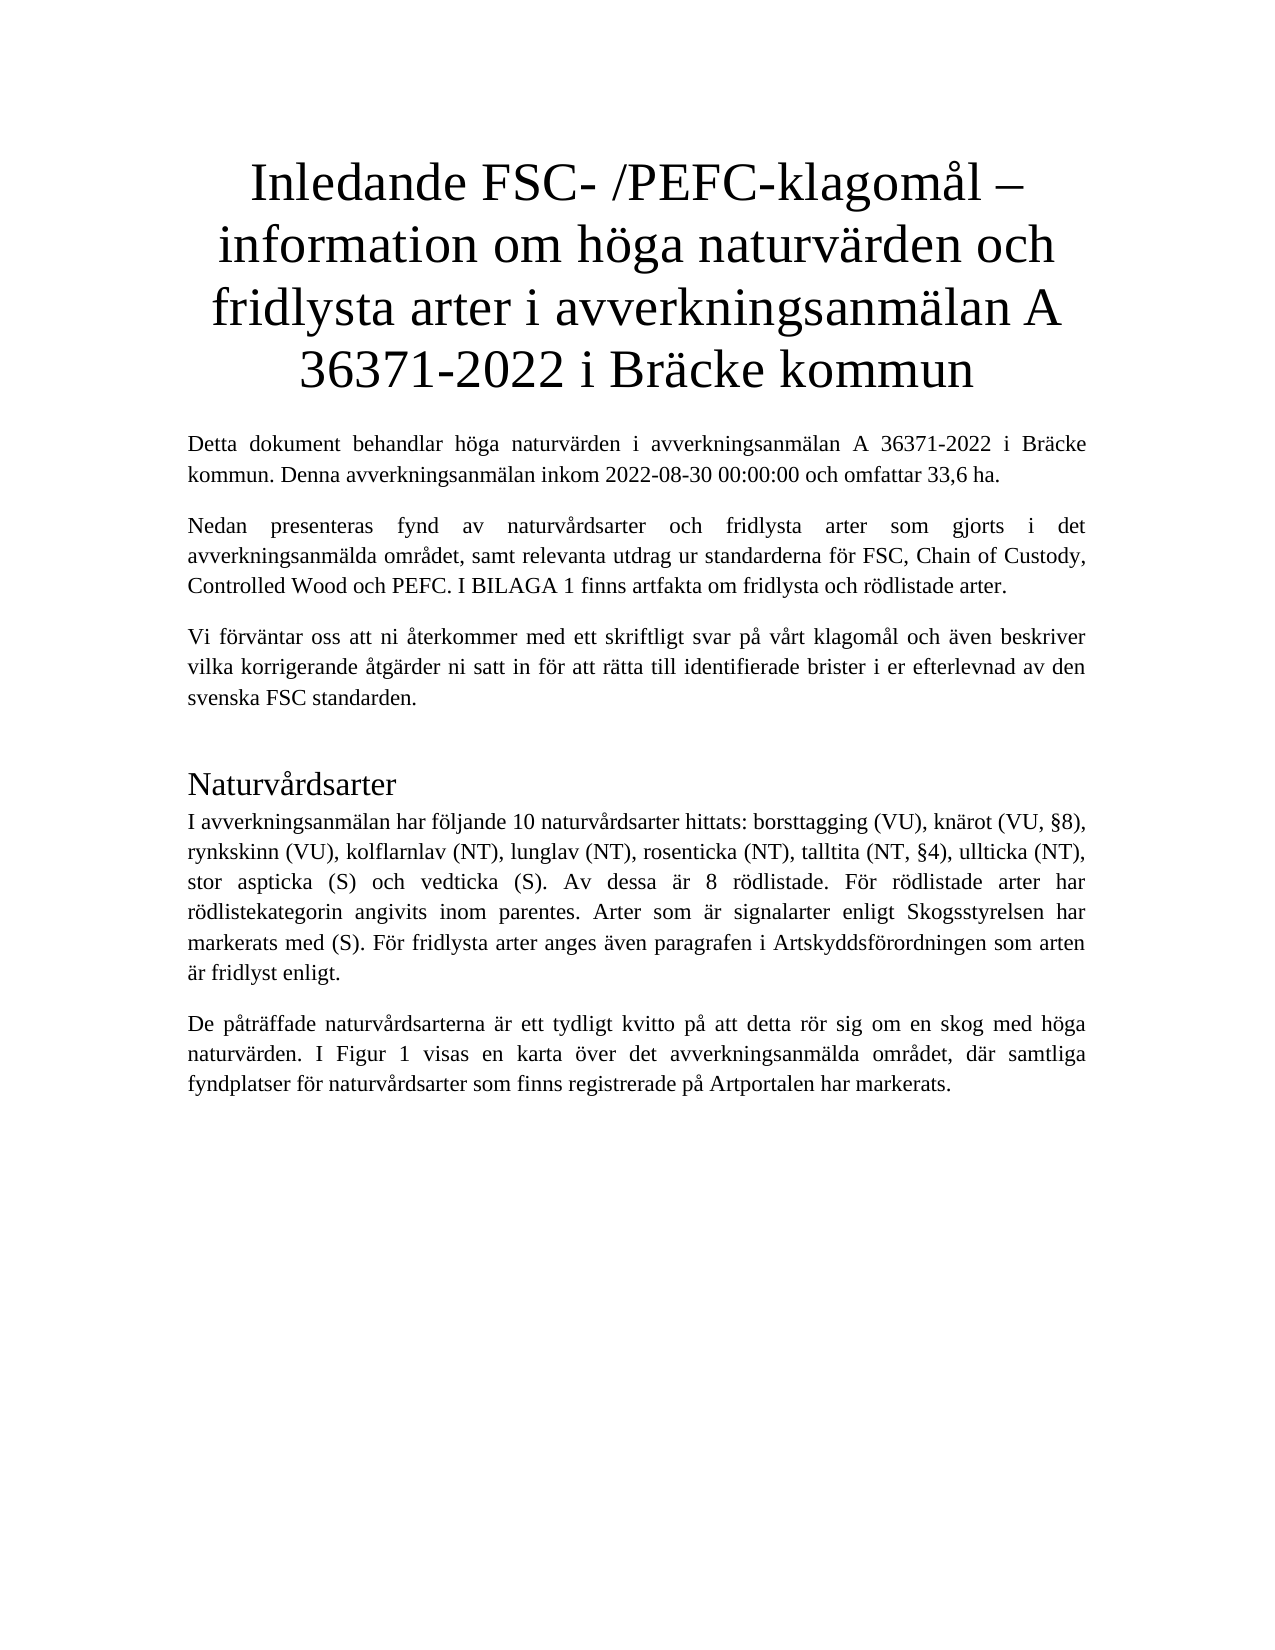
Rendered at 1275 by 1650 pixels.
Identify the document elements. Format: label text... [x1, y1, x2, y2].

text I avverkningsanmälan har följande 10 naturvårdsarter hittats: borsttagging (VU), knärot (VU, §8), rynkskinn (VU), kolflarnlav (NT), lunglav (NT), rosenticka (NT), talltita (NT, §4), ullticka (NT), stor aspticka (S) och vedticka (S). Av dessa är 8 rödlistade. För rödlistade arter har rödlistekategorin angivits inom parentes. Arter som är signalarter enligt Skogsstyrelsen har markerats med (S). För fridlysta arter anges även paragrafen i Artskyddsförordningen som arten är fridlyst enligt. [187, 808, 1087, 985]
text De påträffade naturvårdsarterna är ett tydligt kvitto på att detta rör sig om en skog med höga naturvärden. I Figur 1 visas en karta över det avverkningsanmälda området, där samtliga fyndplatser för naturvårdsarter som finns registrerade på Artportalen har markerats. [187, 1010, 1087, 1097]
title Inledande FSC- /PEFC-klagomål – information om höga naturvärden och fridlysta arter i avverkningsanmälan A 36371-2022 i Bräcke kommun [187, 150, 1087, 399]
text Nedan presenteras fynd av naturvårdsarter och fridlysta arter som gjorts i det avverkningsanmälda området, samt relevanta utdrag ur standarderna för FSC, Chain of Custody, Controlled Wood och PEFC. I BILAGA 1 finns artfakta om fridlysta och rödlistade arter. [187, 512, 1087, 598]
subtitle Naturvårdsarter [187, 764, 1087, 802]
text Vi förväntar oss att ni återkommer med ett skriftligt svar på vårt klagomål och även beskriver vilka korrigerande åtgärder ni satt in för att rätta till identifierade brister i er efterlevnad av den svenska FSC standarden. [187, 623, 1087, 710]
text Detta dokument behandlar höga naturvärden i avverkningsanmälan A 36371-2022 i Bräcke kommun. Denna avverkningsanmälan inkom 2022-08-30 00:00:00 och omfattar 33,6 ha. [187, 430, 1087, 487]
